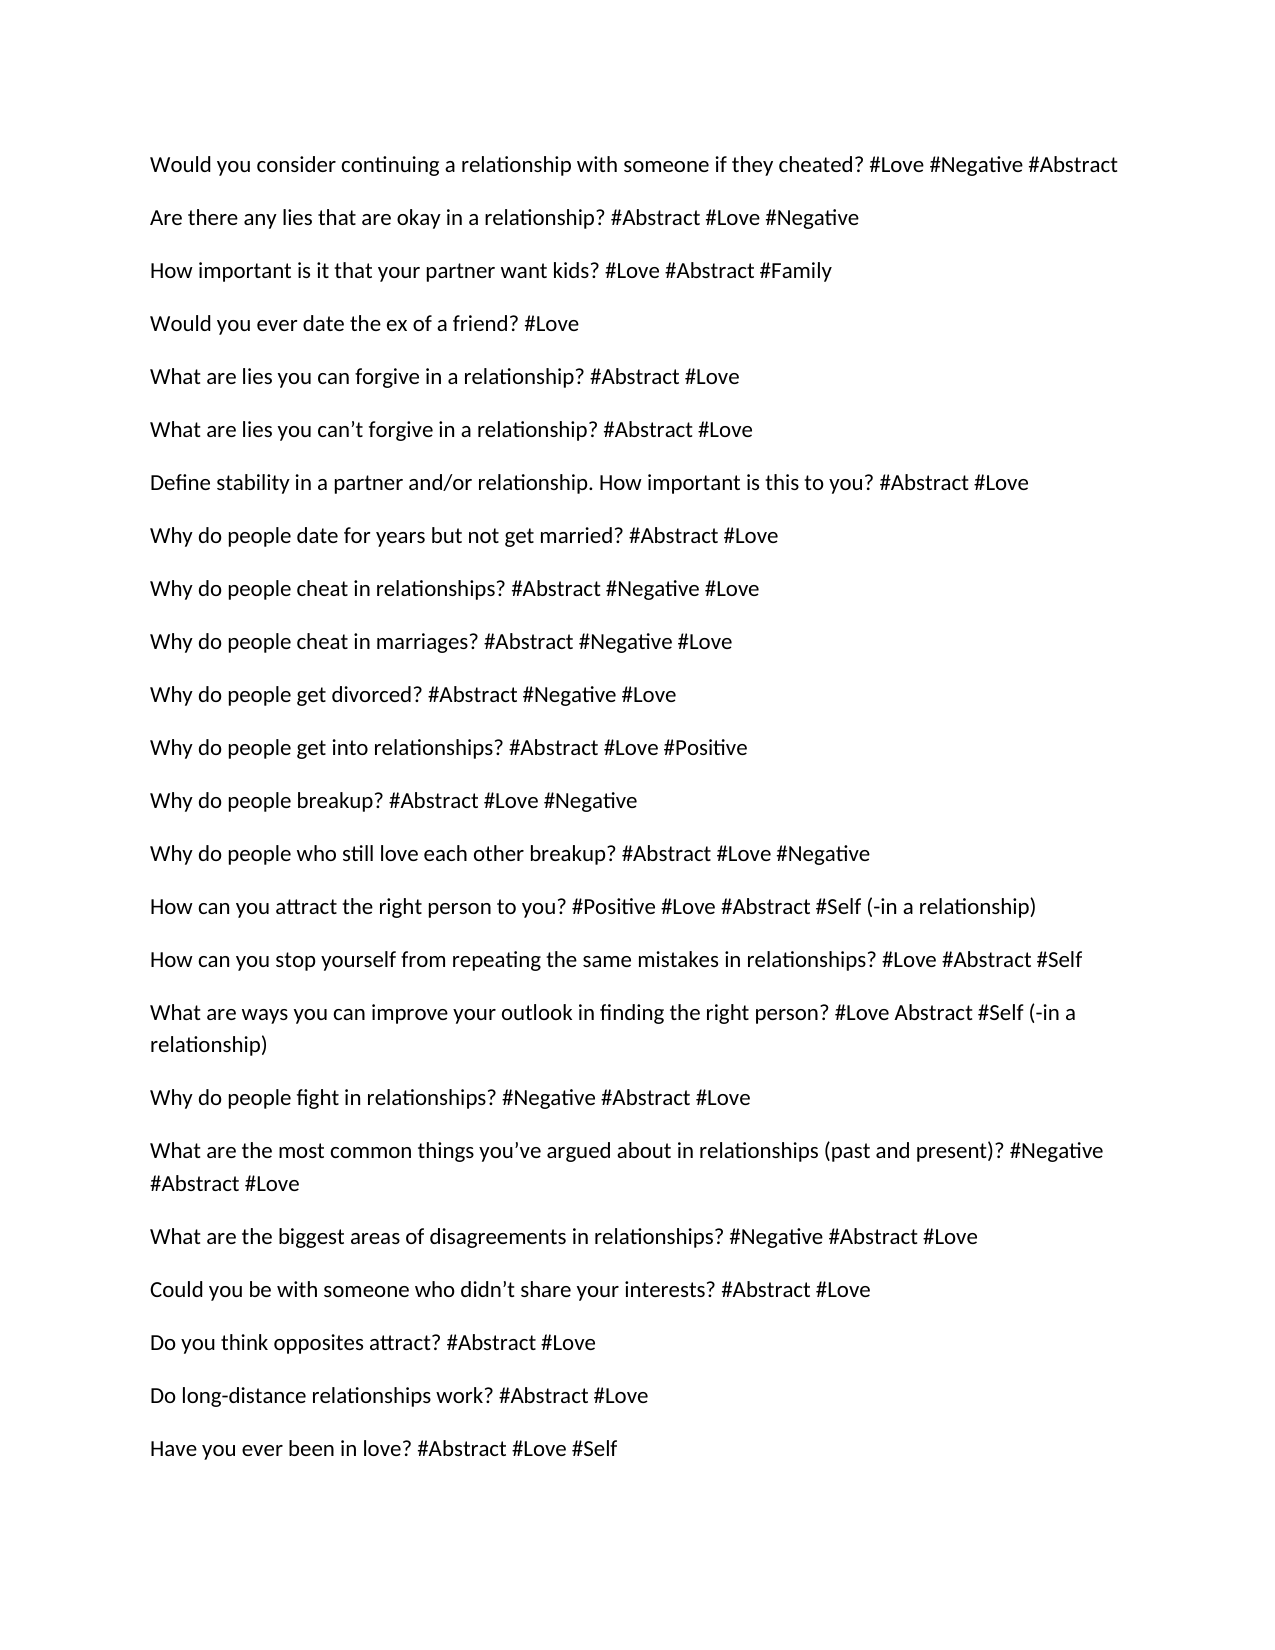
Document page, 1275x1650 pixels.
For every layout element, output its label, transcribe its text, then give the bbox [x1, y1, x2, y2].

text Would you ever date the ex of a friend? #Love [150, 309, 1125, 337]
text How can you attract the right person to you? #Positive #Love #Abstract #Self (-in a relationship) [150, 892, 1125, 920]
text What are ways you can improve your outlook in finding the right person? #Love Abstract #Self (-in a relationship) [150, 998, 1125, 1058]
text Do long-distance relationships work? #Abstract #Love [150, 1381, 1125, 1409]
text Why do people cheat in relationships? #Abstract #Negative #Love [150, 574, 1125, 602]
text What are lies you can’t forgive in a relationship? #Abstract #Love [150, 415, 1125, 443]
text Could you be with someone who didn’t share your interests? #Abstract #Love [150, 1275, 1125, 1303]
text Why do people get into relationships? #Abstract #Love #Positive [150, 733, 1125, 761]
text Have you ever been in love? #Abstract #Love #Self [150, 1434, 1125, 1462]
text What are the biggest areas of disagreements in relationships? #Negative #Abstract #Love [150, 1222, 1125, 1250]
text Are there any lies that are okay in a relationship? #Abstract #Love #Negative [150, 203, 1125, 231]
text How important is it that your partner want kids? #Love #Abstract #Family [150, 256, 1125, 284]
text What are the most common things you’ve argued about in relationships (past and present)? #Negative #Abstract #Love [150, 1137, 1125, 1197]
text Why do people who still love each other breakup? #Abstract #Love #Negative [150, 839, 1125, 867]
text Why do people date for years but not get married? #Abstract #Love [150, 521, 1125, 549]
text Would you consider continuing a relationship with someone if they cheated? #Love #Negative #Abstract [150, 150, 1125, 178]
text What are lies you can forgive in a relationship? #Abstract #Love [150, 362, 1125, 390]
text How can you stop yourself from repeating the same mistakes in relationships? #Love #Abstract #Self [150, 945, 1125, 973]
text Why do people get divorced? #Abstract #Negative #Love [150, 680, 1125, 708]
text Why do people cheat in marriages? #Abstract #Negative #Love [150, 627, 1125, 655]
text Why do people fight in relationships? #Negative #Abstract #Love [150, 1083, 1125, 1112]
text Define stability in a partner and/or relationship. How important is this to you? #Abstract #Love [150, 468, 1125, 496]
text Do you think opposites attract? #Abstract #Love [150, 1328, 1125, 1356]
text Why do people breakup? #Abstract #Love #Negative [150, 786, 1125, 814]
